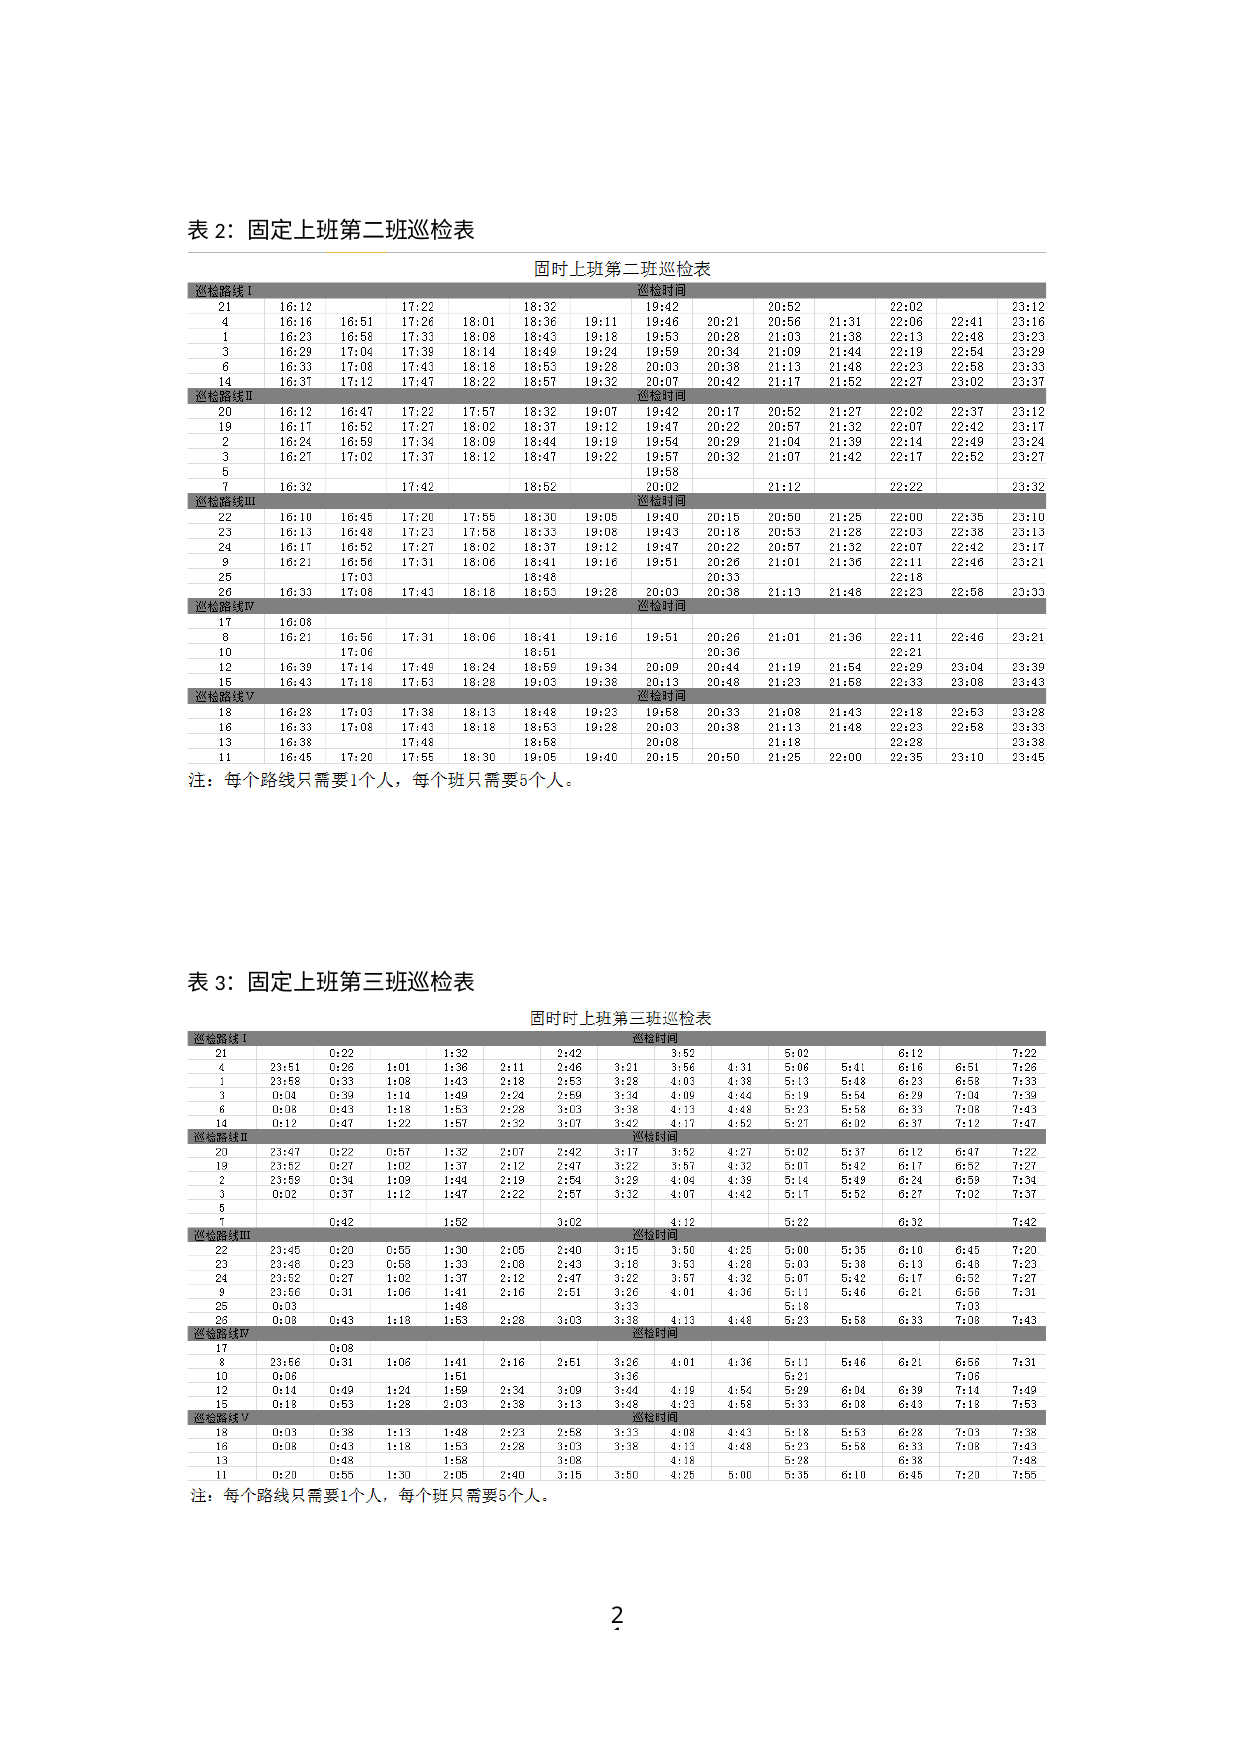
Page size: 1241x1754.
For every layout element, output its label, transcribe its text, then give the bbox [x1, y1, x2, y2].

picture [187, 252, 1047, 790]
text 表 2：固定上班第二班巡检表 [187, 212, 1065, 245]
text 表 3：固定上班第三班巡检表 [187, 963, 1065, 997]
picture [187, 1005, 1046, 1507]
